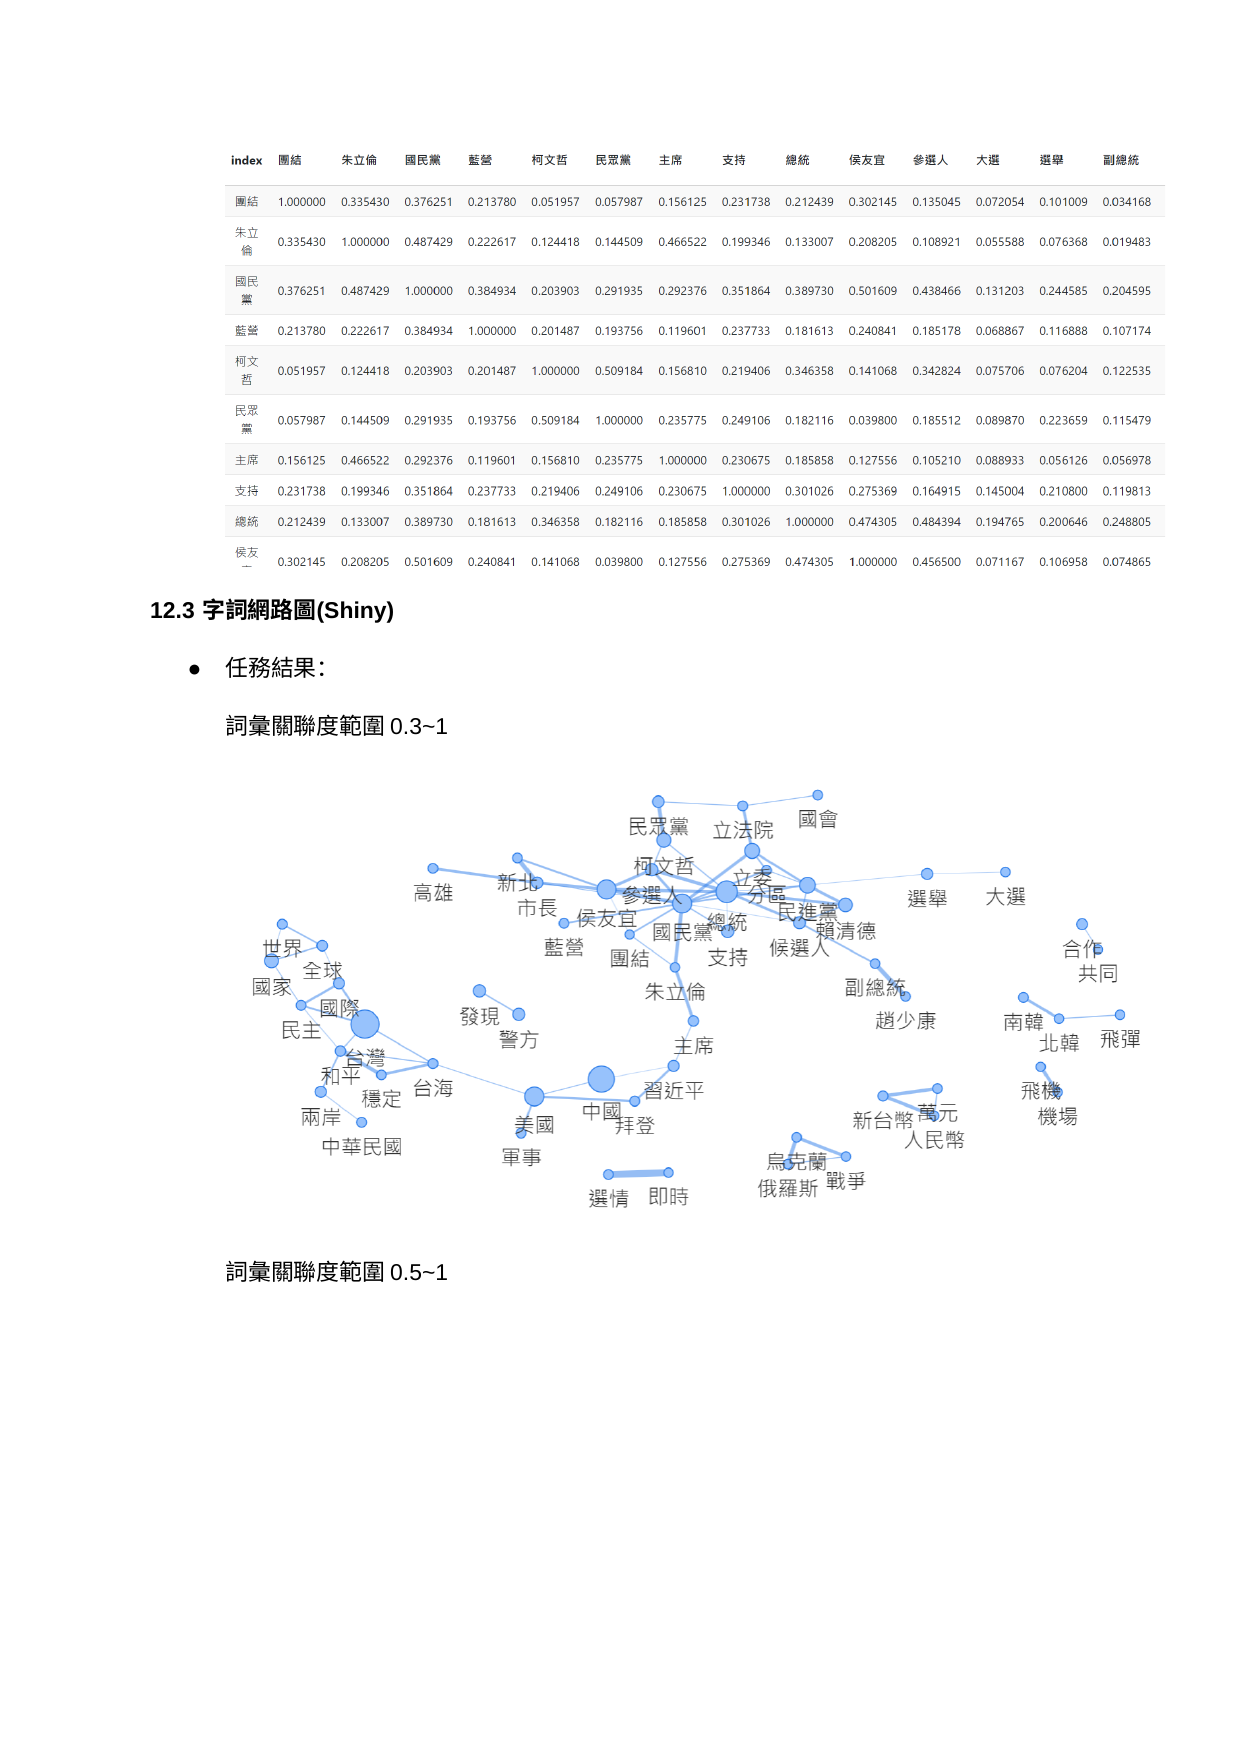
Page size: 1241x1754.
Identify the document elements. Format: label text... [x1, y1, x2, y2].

text 詞彙關聯度範圍0.3~1 [225, 708, 1090, 741]
list 任務結果： [187, 650, 1090, 683]
text 12.3 字詞網路圖(Shiny) [150, 592, 1090, 625]
picture [225, 150, 1166, 567]
picture [225, 766, 1166, 1229]
text 詞彙關聯度範圍0.5~1 [225, 1254, 1090, 1287]
